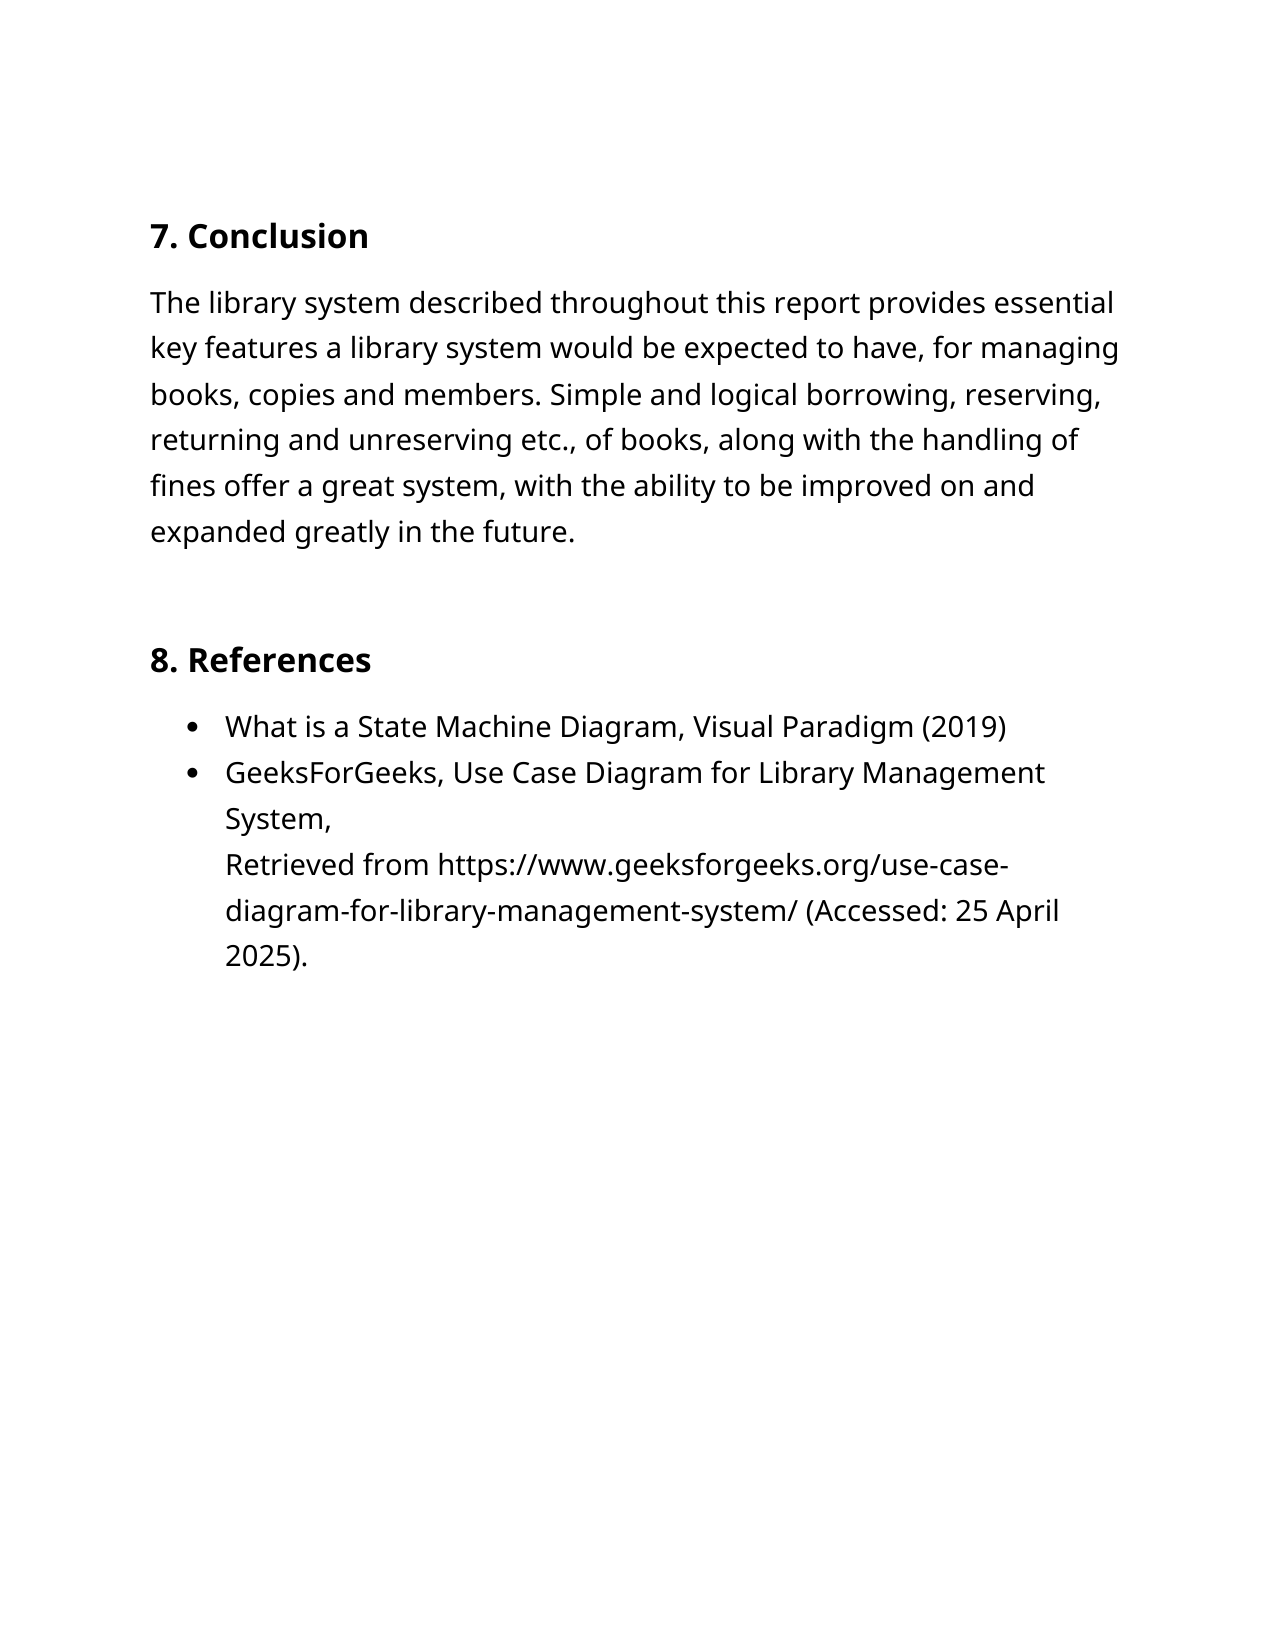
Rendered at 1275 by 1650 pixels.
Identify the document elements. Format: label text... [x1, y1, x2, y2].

text 8. References [150, 637, 1125, 682]
list GeeksForGeeks, Use Case Diagram for Library Management System, [187, 752, 1125, 838]
text The library system described throughout this report provides essential key features a library system would be expected to have, for managing books, copies and members. Simple and logical borrowing, reserving, returning and unreserving etc., of books, along with the handling of fines offer a great system, with the ability to be improved on and expanded greatly in the future. [150, 282, 1125, 551]
list Retrieved from https://www.geeksforgeeks.org/use-case-diagram-for-library-management-system/ (Accessed: 25 April 2025). [225, 844, 1125, 975]
list What is a State Machine Diagram, Visual Paradigm (2019) [187, 706, 1125, 746]
text 7. Conclusion [150, 213, 1125, 258]
